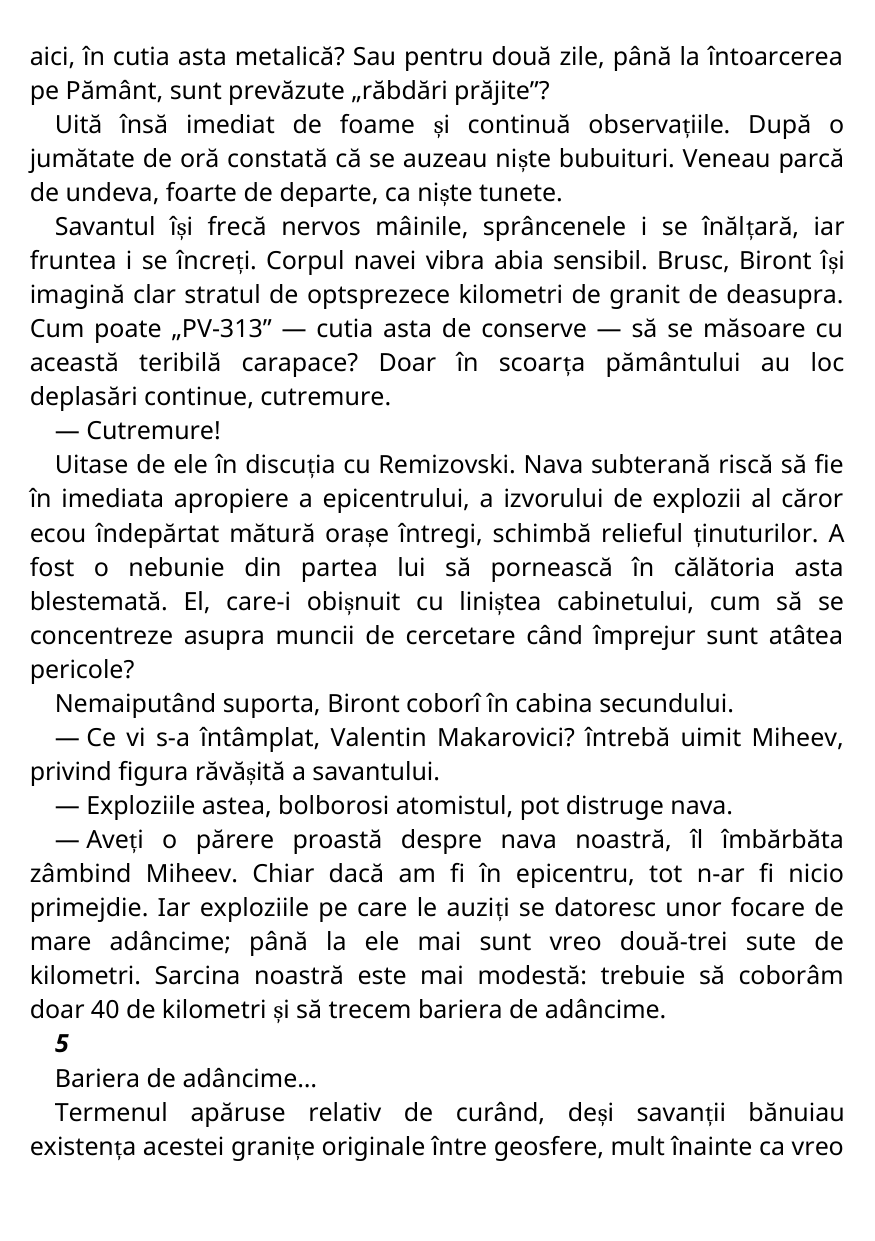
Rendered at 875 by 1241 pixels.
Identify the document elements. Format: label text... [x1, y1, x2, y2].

text 5 [29, 1026, 844, 1060]
text ― Cutremure! [29, 413, 844, 447]
text Bariera de adâncime… [29, 1060, 844, 1094]
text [29, 1094, 844, 1162]
text Uitase de ele în discuția cu Remizovski. Nava subterană riscă să fie în imediata apropiere a epicentrului, a izvorului de explozii al căror ecou îndepărtat mătură orașe întregi, schimbă relieful ținuturilor. A fost o nebunie din partea lui să pornească în călătoria asta blestemată. El, care-i obișnuit cu liniștea cabinetului, cum să se concentreze asupra muncii de cercetare când împrejur sunt atâtea pericole? [29, 447, 844, 686]
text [29, 38, 844, 106]
text ― Exploziile astea, bolborosi atomistul, pot distruge nava. [29, 788, 844, 822]
text Uită însă imediat de foame și continuă observațiile. După o jumătate de oră constată că se auzeau niște bubuituri. Veneau parcă de undeva, foarte de departe, ca niște tunete. [29, 106, 844, 209]
text Nemaiputând suporta, Biront coborî în cabina secundului. [29, 686, 844, 719]
text ― Aveți o părere proastă despre nava noastră, îl îmbărbăta zâmbind Miheev. Chiar dacă am fi în epicentru, tot n-ar fi nicio primejdie. Iar exploziile pe care le auziți se datoresc unor focare de mare adâncime; până la ele mai sunt vreo două-trei sute de kilometri. Sarcina noastră este mai modestă: trebuie să coborâm doar 40 de kilometri și să trecem bariera de adâncime. [29, 822, 844, 1026]
text Savantul își frecă nervos mâinile, sprâncenele i se înălțară, iar fruntea i se încreți. Corpul navei vibra abia sensibil. Brusc, Biront își imagină clar stratul de optsprezece kilometri de granit de deasupra. Cum poate „PV-313” ― cutia asta de conserve ― să se măsoare cu această teribilă carapace? Doar în scoarța pământului au loc deplasări continue, cutremure. [29, 209, 844, 413]
text ― Ce vi s-a întâmplat, Valentin Makarovici? întrebă uimit Miheev, privind figura răvășită a savantului. [29, 719, 844, 788]
